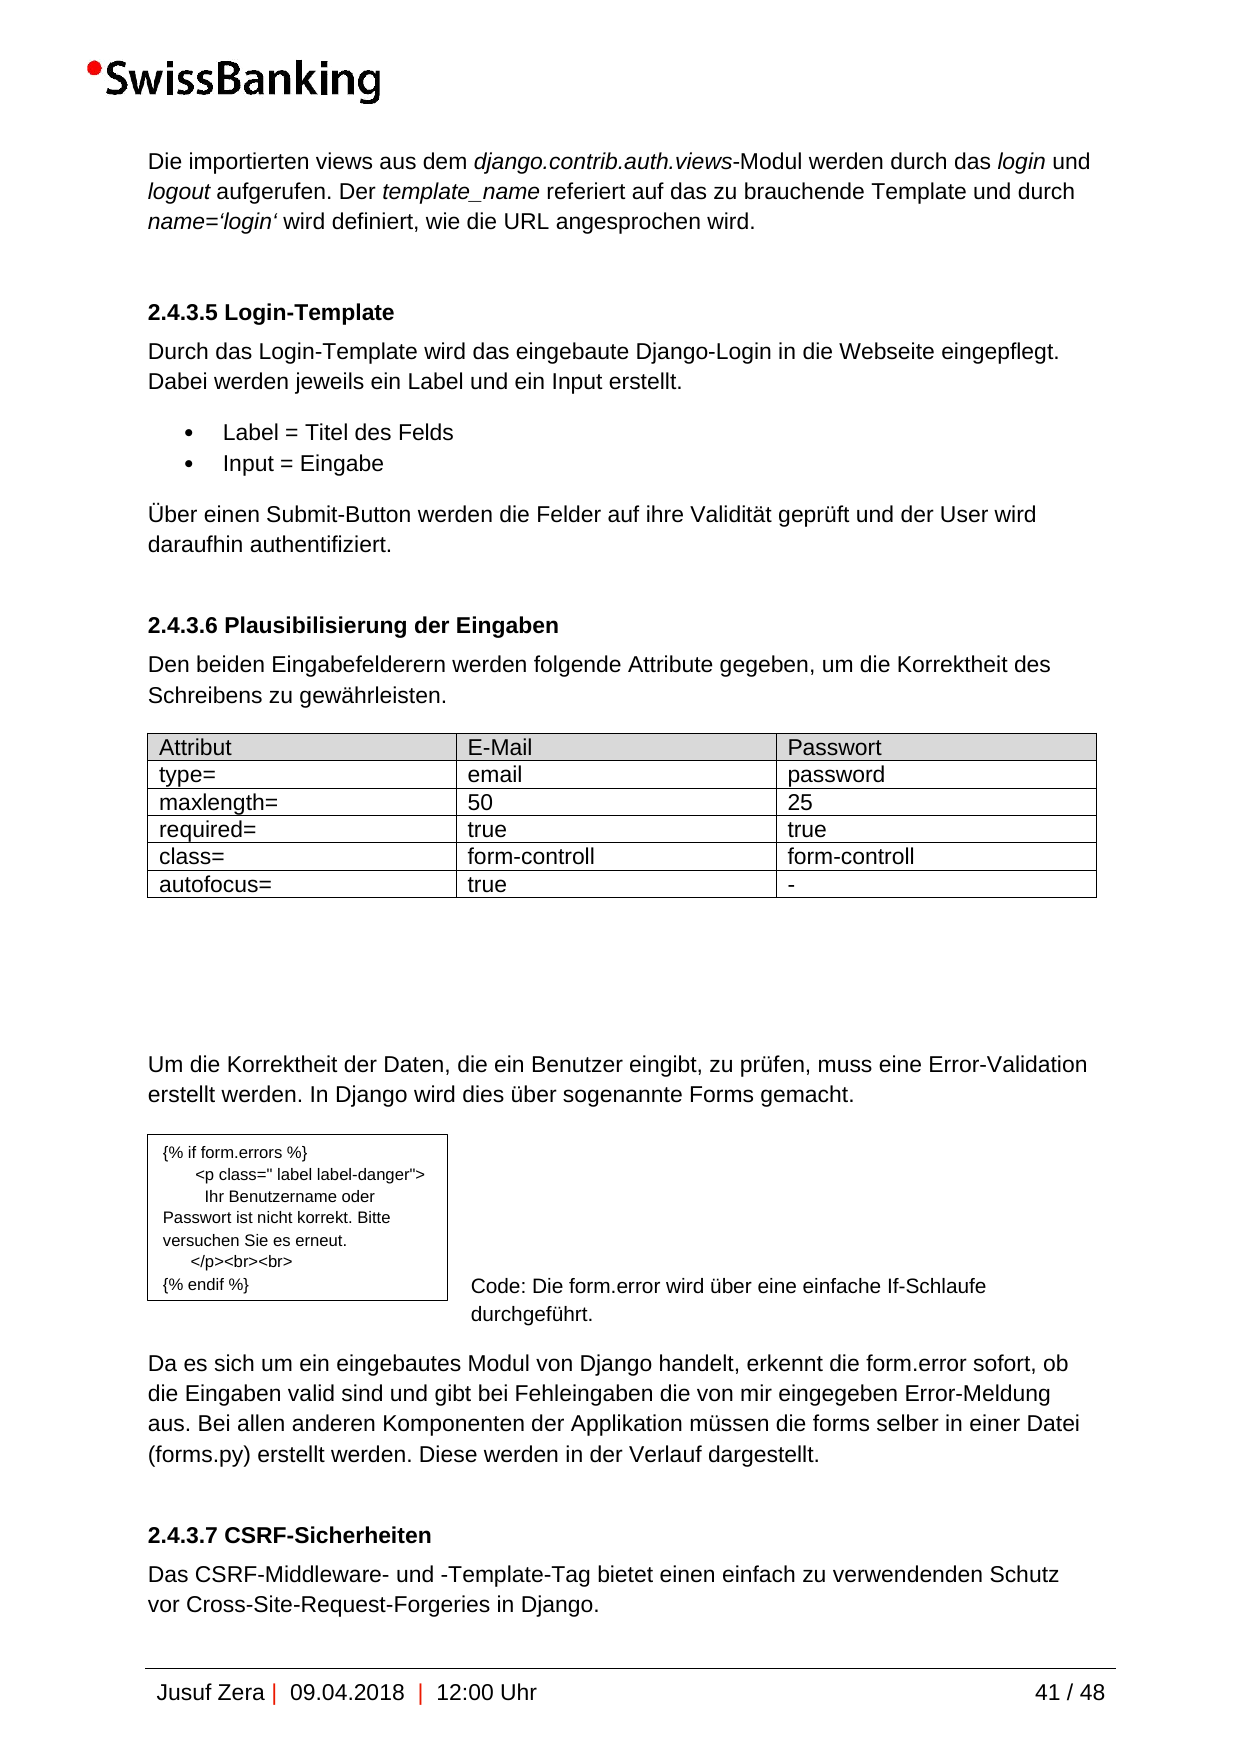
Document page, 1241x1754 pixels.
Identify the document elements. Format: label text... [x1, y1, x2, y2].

text Code: Die form.error wird über eine einfache If-Schlaufe durchgeführt. [148, 1274, 1093, 1326]
text Um die Korrektheit der Daten, die ein Benutzer eingibt, zu prüfen, muss eine Error-Validation erstellt werden. In Django wird dies über sogenannte Forms gemacht. [148, 1051, 1093, 1108]
table_cell 50 [457, 789, 776, 815]
table_cell class= [148, 843, 456, 870]
subtitle 2.4.3.6 Plausibilisierung der Eingaben [148, 612, 1093, 638]
subtitle 2.4.3.7 CSRF-Sicherheiten [148, 1522, 1093, 1548]
table_cell email [457, 761, 776, 787]
text Den beiden Eingabefelderern werden folgende Attribute gegeben, um die Korrektheit des Schreibens zu gewährleisten. [148, 651, 1093, 708]
text Das CSRF-Middleware- und -Template-Tag bietet einen einfach zu verwendenden Schutz vor Cross-Site-Request-Forgeries in Django. [148, 1561, 1093, 1618]
table_cell type= [148, 761, 456, 787]
list Label = Titel des Felds [185, 419, 1093, 446]
table_cell autofocus= [148, 871, 456, 897]
table_header Attribut [148, 734, 456, 760]
table_cell true [457, 816, 776, 842]
picture [87, 59, 380, 104]
table_cell required= [148, 816, 456, 842]
subtitle 2.4.3.5 Login-Template [148, 259, 1093, 325]
text Da es sich um ein eingebautes Modul von Django handelt, erkennt die form.error sofort, ob die Eingaben valid sind und gibt bei Fehleingaben die von mir eingegeben Error-Meldung aus. Bei allen anderen Komponenten der Applikation müssen die forms selber in einer Datei (forms.py) erstellt werden. Diese werden in der Verlauf dargestellt. [148, 1350, 1093, 1497]
text Durch das Login-Template wird das eingebaute Django-Login in die Webseite eingepflegt. Dabei werden jeweils ein Label und ein Input erstellt. [148, 338, 1093, 394]
table_cell form-controll [457, 843, 776, 870]
table_header Passwort [777, 734, 1096, 760]
table_cell true [457, 871, 776, 897]
text Die importierten views aus dem django.contrib.auth.views-Modul werden durch das login und logout aufgerufen. Der template_name referiert auf das zu brauchende Template und durch name=‘login‘ wird definiert, wie die URL angesprochen wird. [148, 148, 1093, 234]
table_cell - [777, 871, 1096, 897]
table_cell true [777, 816, 1096, 842]
table_cell maxlength= [148, 789, 456, 815]
table_cell 25 [777, 789, 1096, 815]
table_cell form-controll [777, 843, 1096, 870]
table_header E-Mail [457, 734, 776, 760]
table_cell password [777, 761, 1096, 787]
list Input = Eingabe [185, 449, 1093, 476]
text Über einen Submit-Button werden die Felder auf ihre Validität geprüft und der User wird daraufhin authentifiziert. [148, 501, 1093, 587]
